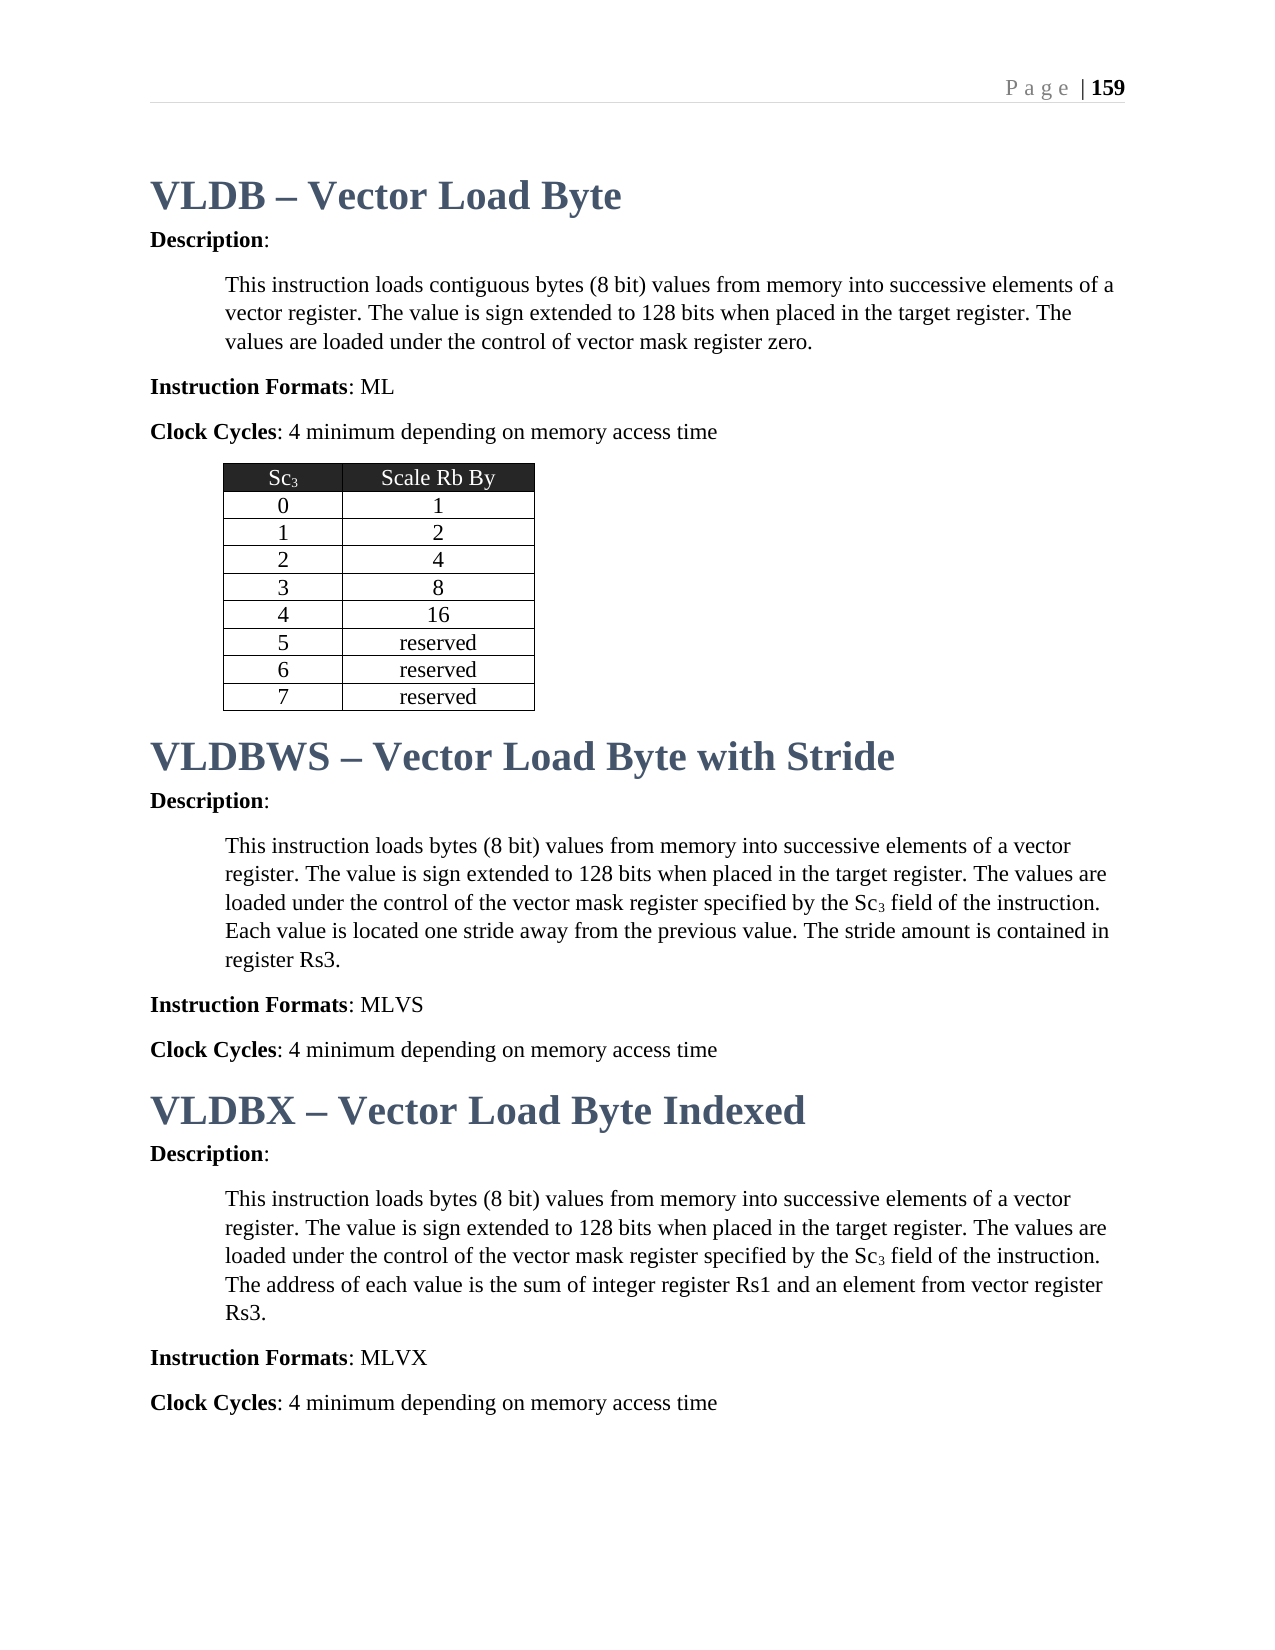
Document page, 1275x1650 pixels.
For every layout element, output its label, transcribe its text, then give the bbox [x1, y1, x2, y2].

text This instruction loads bytes (8 bit) values from memory into successive elements of a vector register. The value is sign extended to 128 bits when placed in the target register. The values are loaded under the control of the vector mask register specified by the Sc3 field of the instruction. The address of each value is the sum of integer register Rs1 and an element from vector register Rs3. [225, 1185, 1125, 1325]
text Description: [150, 787, 1125, 813]
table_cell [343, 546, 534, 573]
subtitle VLDB – Vector Load Byte [150, 171, 1125, 219]
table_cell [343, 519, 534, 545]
subtitle VLDBWS – Vector Load Byte with Stride [150, 732, 1125, 779]
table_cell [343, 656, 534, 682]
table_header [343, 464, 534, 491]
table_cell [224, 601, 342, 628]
text Clock Cycles: 4 minimum depending on memory access time [150, 1389, 1125, 1416]
subtitle VLDBX – Vector Load Byte Indexed [150, 1085, 1125, 1133]
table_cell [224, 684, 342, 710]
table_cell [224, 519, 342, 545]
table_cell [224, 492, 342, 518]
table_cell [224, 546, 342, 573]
text Description: [150, 226, 1125, 252]
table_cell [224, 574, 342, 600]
text Clock Cycles: 4 minimum depending on memory access time [150, 418, 1125, 444]
text Instruction Formats: MLVS [150, 991, 1125, 1017]
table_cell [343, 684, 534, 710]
text Clock Cycles: 4 minimum depending on memory access time [150, 1036, 1125, 1062]
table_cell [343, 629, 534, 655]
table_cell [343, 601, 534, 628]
text Instruction Formats: MLVX [150, 1344, 1125, 1371]
text Instruction Formats: ML [150, 373, 1125, 399]
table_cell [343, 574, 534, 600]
text Description: [150, 1140, 1125, 1167]
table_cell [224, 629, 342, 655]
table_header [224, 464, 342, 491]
text This instruction loads bytes (8 bit) values from memory into successive elements of a vector register. The value is sign extended to 128 bits when placed in the target register. The values are loaded under the control of the vector mask register specified by the Sc3 field of the instruction. Each value is located one stride away from the previous value. The stride amount is contained in register Rs3. [225, 832, 1125, 972]
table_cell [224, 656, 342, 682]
text This instruction loads contiguous bytes (8 bit) values from memory into successive elements of a vector register. The value is sign extended to 128 bits when placed in the target register. The values are loaded under the control of vector mask register zero. [225, 271, 1125, 354]
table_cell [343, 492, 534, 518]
